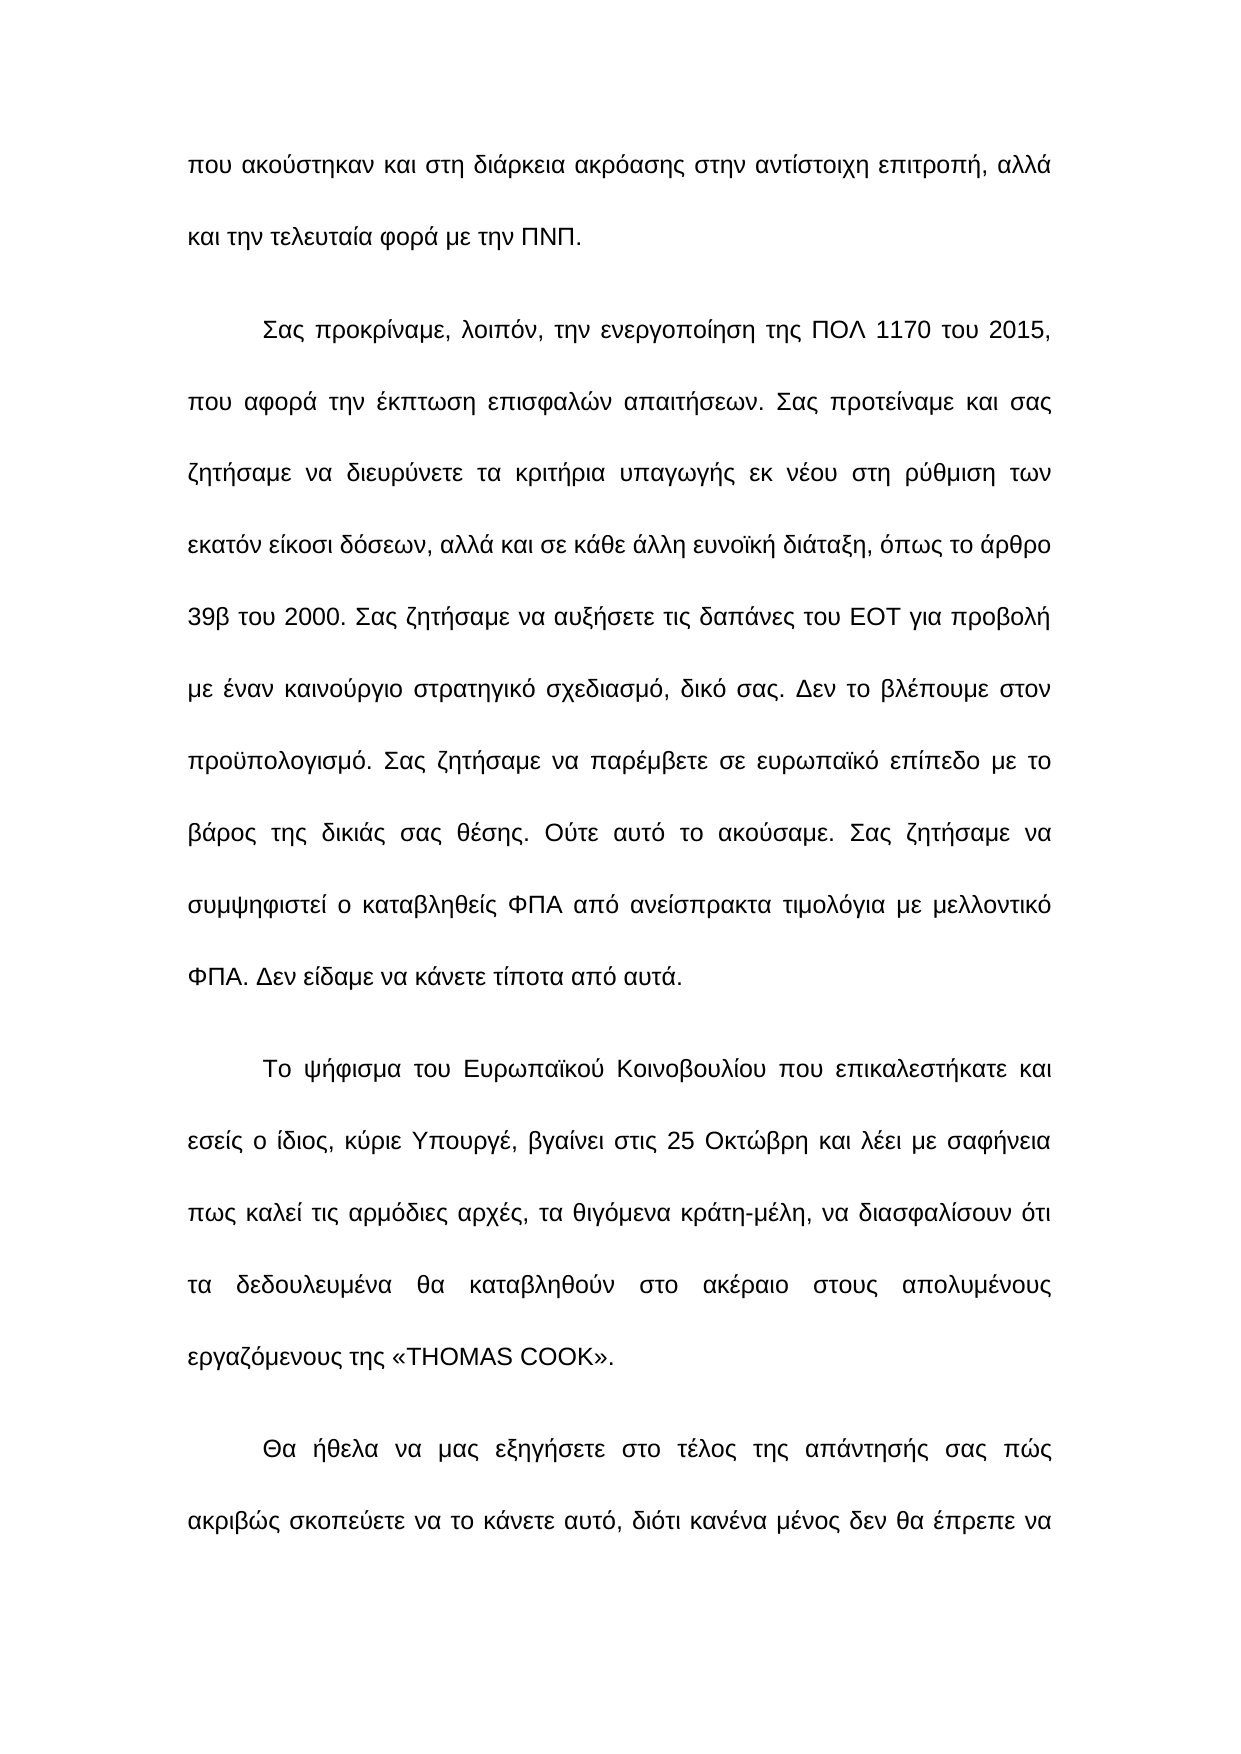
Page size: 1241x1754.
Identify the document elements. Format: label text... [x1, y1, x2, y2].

text Το ψήφισμα του Ευρωπαϊκού Κοινοβουλίου που επικαλεστήκατε και εσείς ο ίδιος, κύριε Υπουργέ, βγαίνει στις 25 Οκτώβρη και λέει με σαφήνεια πως καλεί τις αρμόδιες αρχές, τα θιγόμενα κράτη-μέλη, να διασφαλίσουν ότι τα δεδουλευμένα θα καταβληθούν στο ακέραιο στους απολυμένους εργαζόμενους της «THOMAS COOK». [187, 1054, 1053, 1370]
text Σας προκρίναμε, λοιπόν, την ενεργοποίηση της ΠΟΛ 1170 του 2015, που αφορά την έκπτωση επισφαλών απαιτήσεων. Σας προτείναμε και σας ζητήσαμε να διευρύνετε τα κριτήρια υπαγωγής εκ νέου στη ρύθμιση των εκατόν είκοσι δόσεων, αλλά και σε κάθε άλλη ευνοϊκή διάταξη, όπως το άρθρο 39β του 2000. Σας ζητήσαμε να αυξήσετε τις δαπάνες του ΕΟΤ για προβολή με έναν καινούργιο στρατηγικό σχεδιασμό, δικό σας. Δεν το βλέπουμε στον προϋπολογισμό. Σας ζητήσαμε να παρέμβετε σε ευρωπαϊκό επίπεδο με το βάρος της δικιάς σας θέσης. Ούτε αυτό το ακούσαμε. Σας ζητήσαμε να συμψηφιστεί ο καταβληθείς ΦΠΑ από ανείσπρακτα τιμολόγια με μελλοντικό ΦΠΑ. Δεν είδαμε να κάνετε τίποτα από αυτά. [187, 314, 1053, 990]
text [187, 150, 1053, 251]
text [187, 1434, 1053, 1535]
